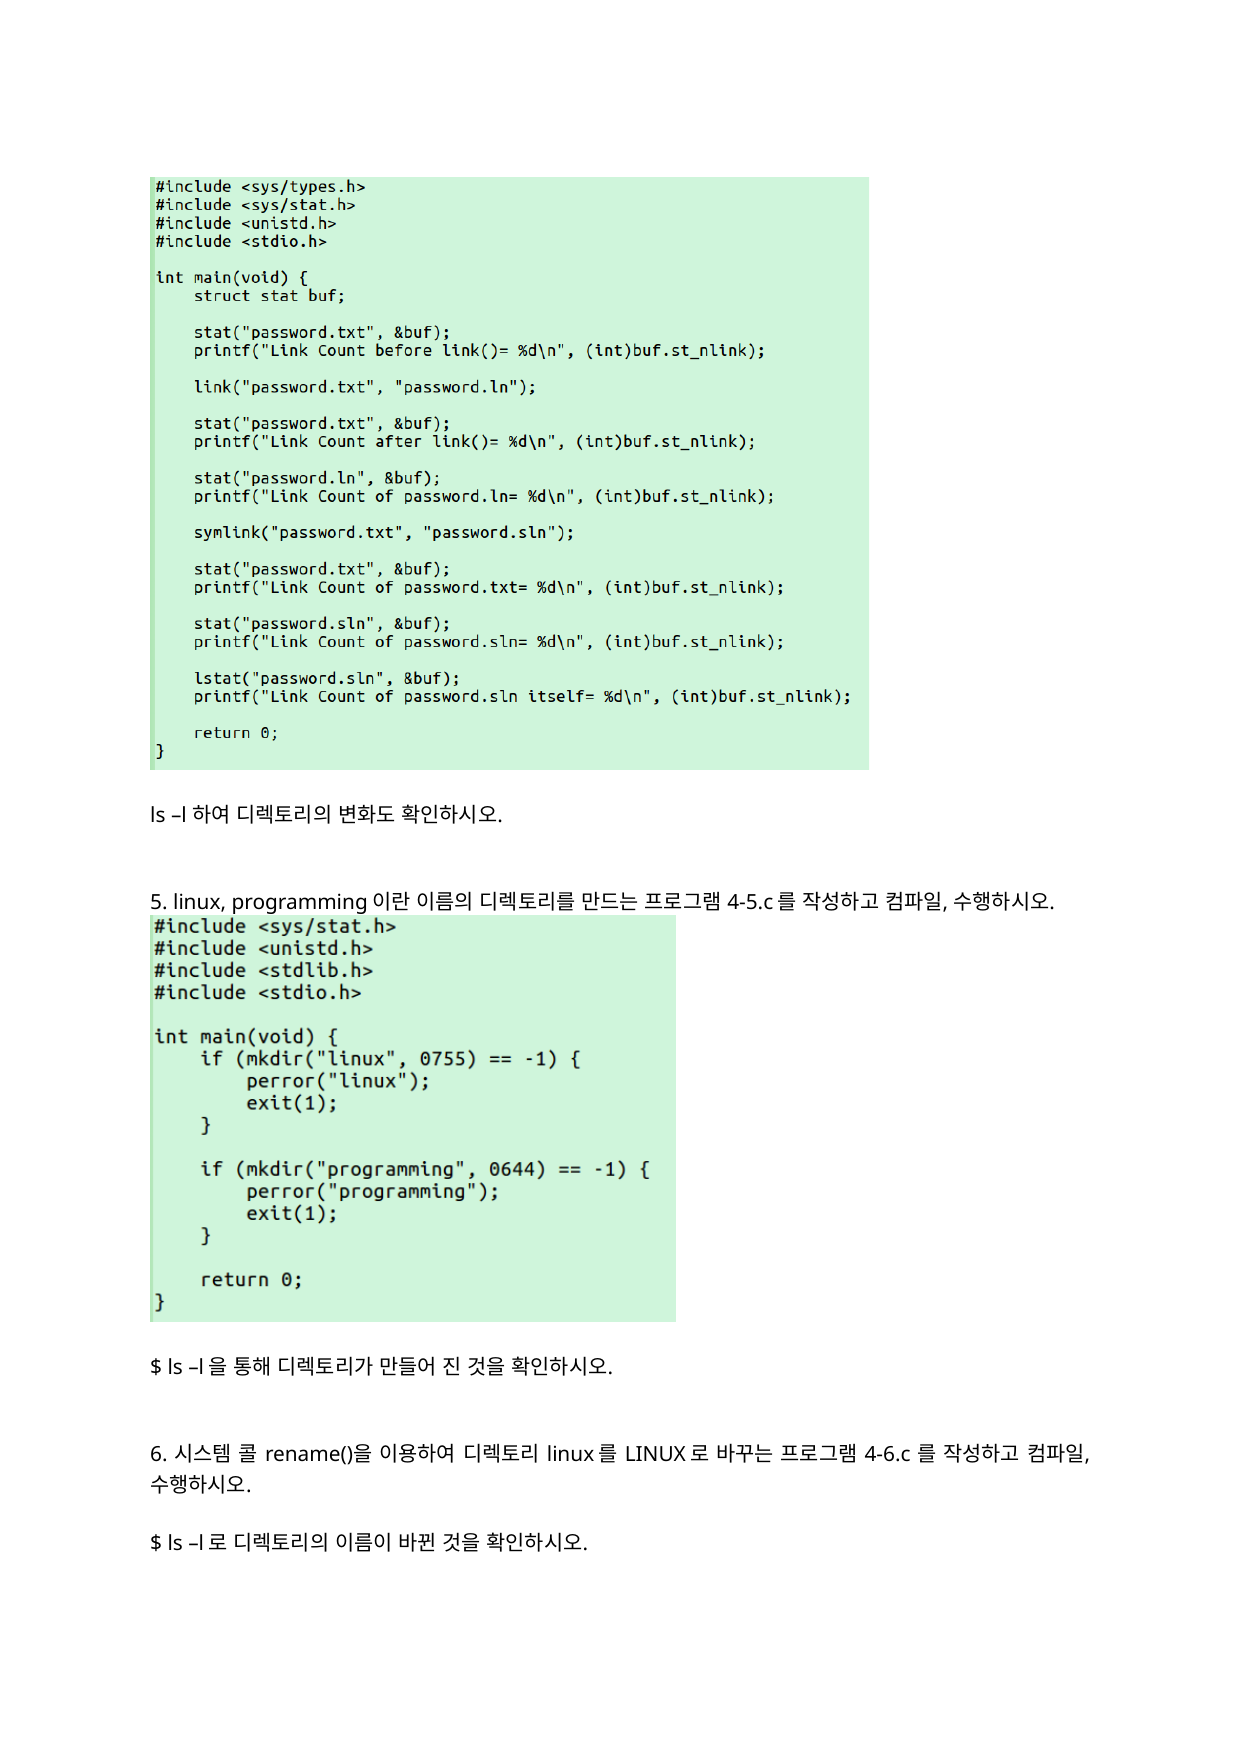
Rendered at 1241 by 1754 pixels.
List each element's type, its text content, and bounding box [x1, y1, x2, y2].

text $ ls –l로 디렉토리의 이름이 바뀐 것을 확인하시오. [150, 1527, 1090, 1557]
picture [150, 177, 870, 770]
text 6. 시스템 콜 rename()을 이용하여 디렉토리 linux를 LINUX로 바꾸는 프로그램 4-6.c 를 작성하고 컴파일, 수행하시오. [150, 1438, 1090, 1498]
picture [150, 915, 676, 1322]
text ls –l 하여 디렉토리의 변화도 확인하시오. [150, 798, 1090, 828]
text $ ls –l을 통해 디렉토리가 만들어 진 것을 확인하시오. [150, 1350, 1090, 1381]
text 5. linux, programming이란 이름의 디렉토리를 만드는 프로그램 4-5.c를 작성하고 컴파일, 수행하시오. [150, 885, 1090, 916]
